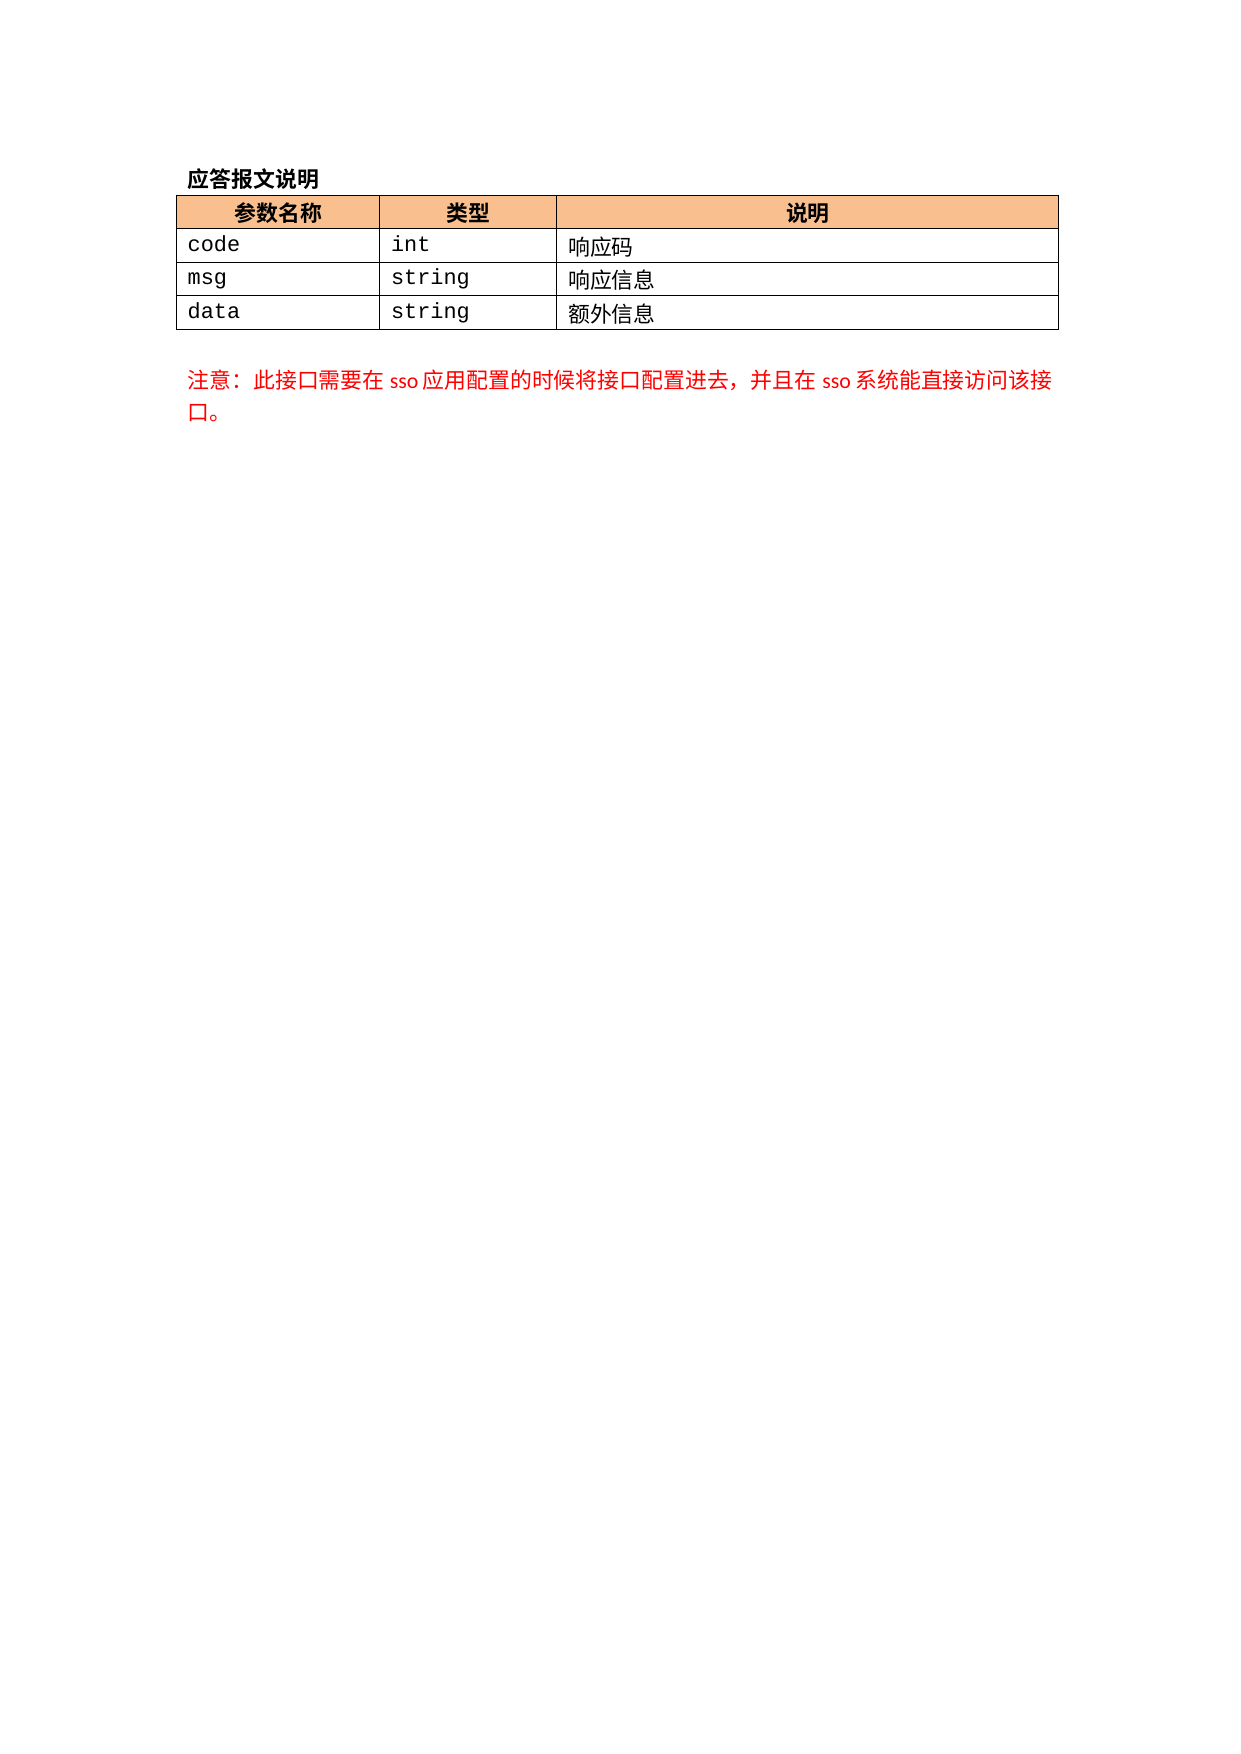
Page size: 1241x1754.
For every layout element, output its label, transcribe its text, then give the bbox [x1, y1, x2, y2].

table_header 参数名称 [177, 196, 379, 228]
table_header 说明 [557, 196, 1058, 228]
table_cell int [380, 229, 556, 262]
table_cell string [380, 263, 556, 295]
table_cell 响应信息 [557, 263, 1058, 295]
table_cell msg [177, 263, 379, 295]
table_header 类型 [380, 196, 556, 228]
table_cell code [177, 229, 379, 262]
table_cell 额外信息 [557, 296, 1058, 329]
table_cell string [380, 296, 556, 329]
text 应答报文说明 [187, 162, 1053, 194]
text 注意：此接口需要在sso应用配置的时候将接口配置进去，并且在sso系统能直接访问该接口。 [187, 362, 1053, 427]
table_cell data [177, 296, 379, 329]
table_cell 响应码 [557, 229, 1058, 262]
